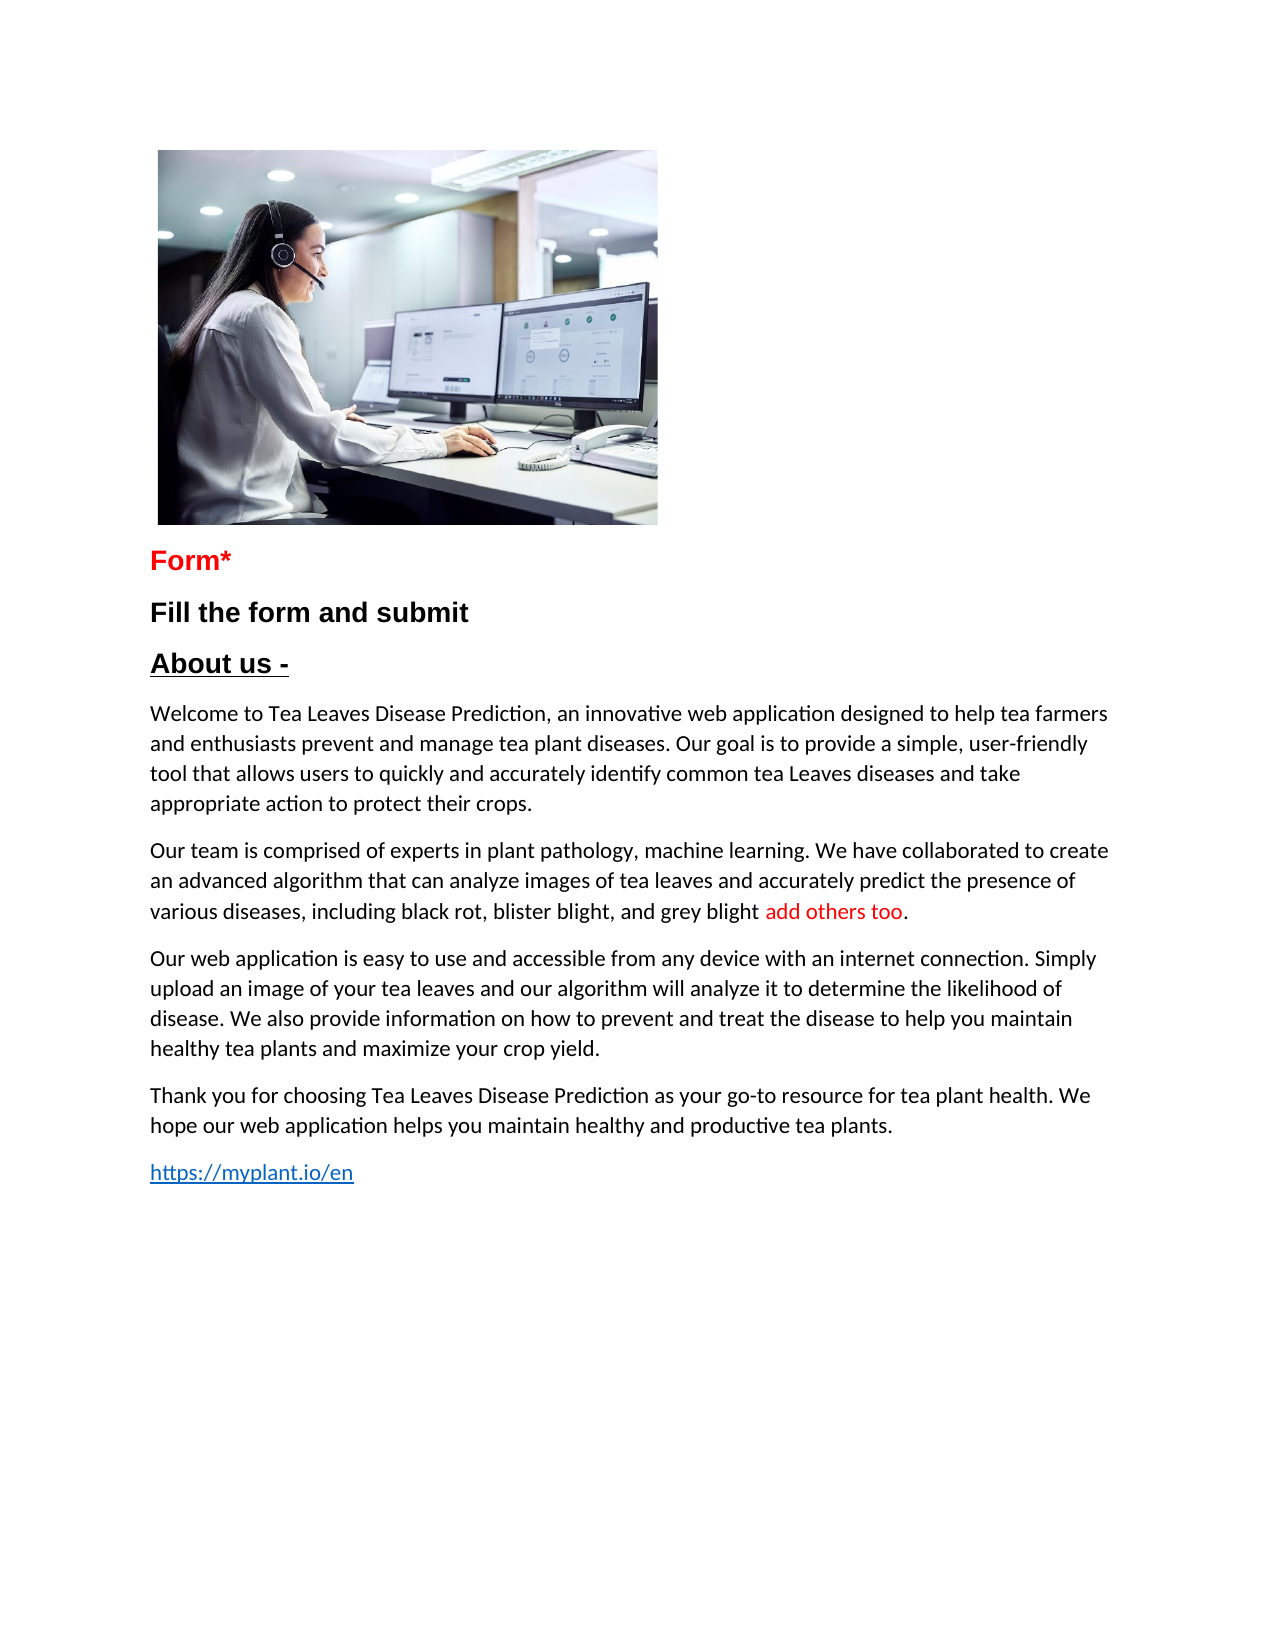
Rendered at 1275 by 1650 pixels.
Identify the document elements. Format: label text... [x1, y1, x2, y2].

text About us - [150, 647, 1125, 680]
text Welcome to Tea Leaves Disease Prediction, an innovative web application designed to help tea farmers and enthusiasts prevent and manage tea plant diseases. Our goal is to provide a simple, user-friendly tool that allows users to quickly and accurately identify common tea Leaves diseases and take appropriate action to protect their crops. [150, 699, 1125, 817]
text Our web application is easy to use and accessible from any device with an internet connection. Simply upload an image of your tea leaves and our algorithm will analyze it to determine the likelihood of disease. We also provide information on how to prevent and treat the disease to help you maintain healthy tea plants and maximize your crop yield. [150, 944, 1125, 1062]
text Our team is comprised of experts in plant pathology, machine learning. We have collaborated to create an advanced algorithm that can analyze images of tea leaves and accurately predict the presence of various diseases, including black rot, blister blight, and grey blight add others too. [150, 836, 1125, 925]
picture [157, 150, 658, 525]
text Form* [150, 544, 1125, 577]
text https://myplant.io/en [150, 1158, 1125, 1186]
text Fill the form and submit [150, 596, 1125, 628]
text Thank you for choosing Tea Leaves Disease Prediction as your go-to resource for tea plant health. We hope our web application helps you maintain healthy and productive tea plants. [150, 1081, 1125, 1139]
